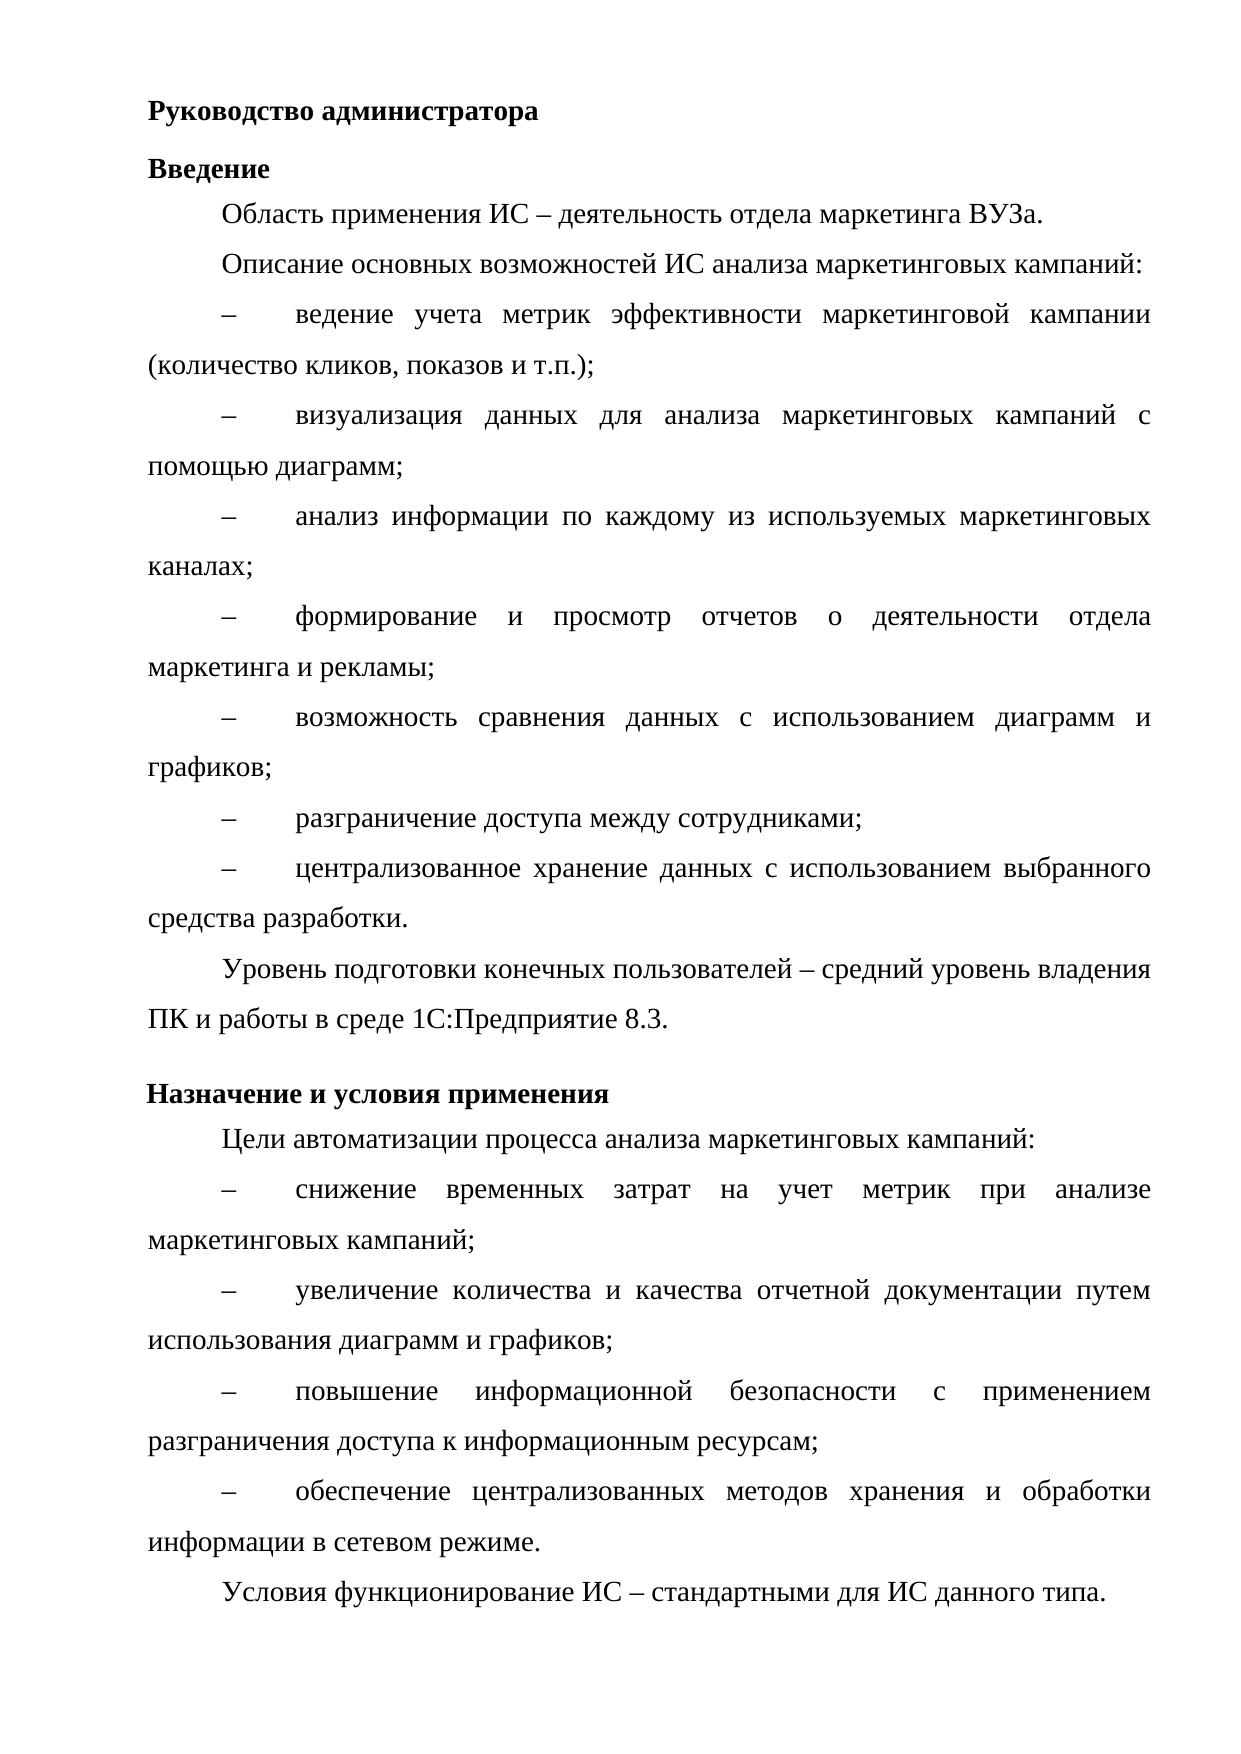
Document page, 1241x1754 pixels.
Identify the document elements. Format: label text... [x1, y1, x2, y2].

list Назначение и условия применения [146, 1076, 1152, 1110]
text Область применения ИС – деятельность отдела маркетинга ВУЗа. [148, 196, 1152, 229]
text – разграничение доступа между сотрудниками; [148, 800, 1152, 833]
text Описание основных возможностей ИС анализа маркетинговых кампаний: [148, 246, 1152, 280]
text – ведение учета метрик эффективности маркетинговой кампании (количество кликов, показов и т.п.); [148, 297, 1152, 381]
text Условия функционирование ИС – стандартными для ИС данного типа. [148, 1574, 1152, 1607]
text – возможность сравнения данных с использованием диаграмм и графиков; [148, 699, 1152, 783]
text Руководство администратора [148, 93, 1152, 126]
text – снижение временных затрат на учет метрик при анализе маркетинговых кампаний; [148, 1171, 1152, 1255]
text – увеличение количества и качества отчетной документации путем использования диаграмм и графиков; [148, 1272, 1152, 1356]
text – визуализация данных для анализа маркетинговых кампаний с помощью диаграмм; [148, 397, 1152, 481]
text – повышение информационной безопасности с применением разграничения доступа к информационным ресурсам; [148, 1373, 1152, 1457]
list Введение [148, 151, 1152, 185]
text Цели автоматизации процесса анализа маркетинговых кампаний: [148, 1121, 1152, 1155]
text – формирование и просмотр отчетов о деятельности отдела маркетинга и рекламы; [148, 598, 1152, 682]
text – обеспечение централизованных методов хранения и обработки информации в сетевом режиме. [148, 1473, 1152, 1557]
text – анализ информации по каждому из используемых маркетинговых каналах; [148, 498, 1152, 582]
text – централизованное хранение данных с использованием выбранного средства разработки. [148, 850, 1152, 934]
text Уровень подготовки конечных пользователей – средний уровень владения ПК и работы в среде 1С:Предприятие 8.3. [148, 951, 1152, 1034]
